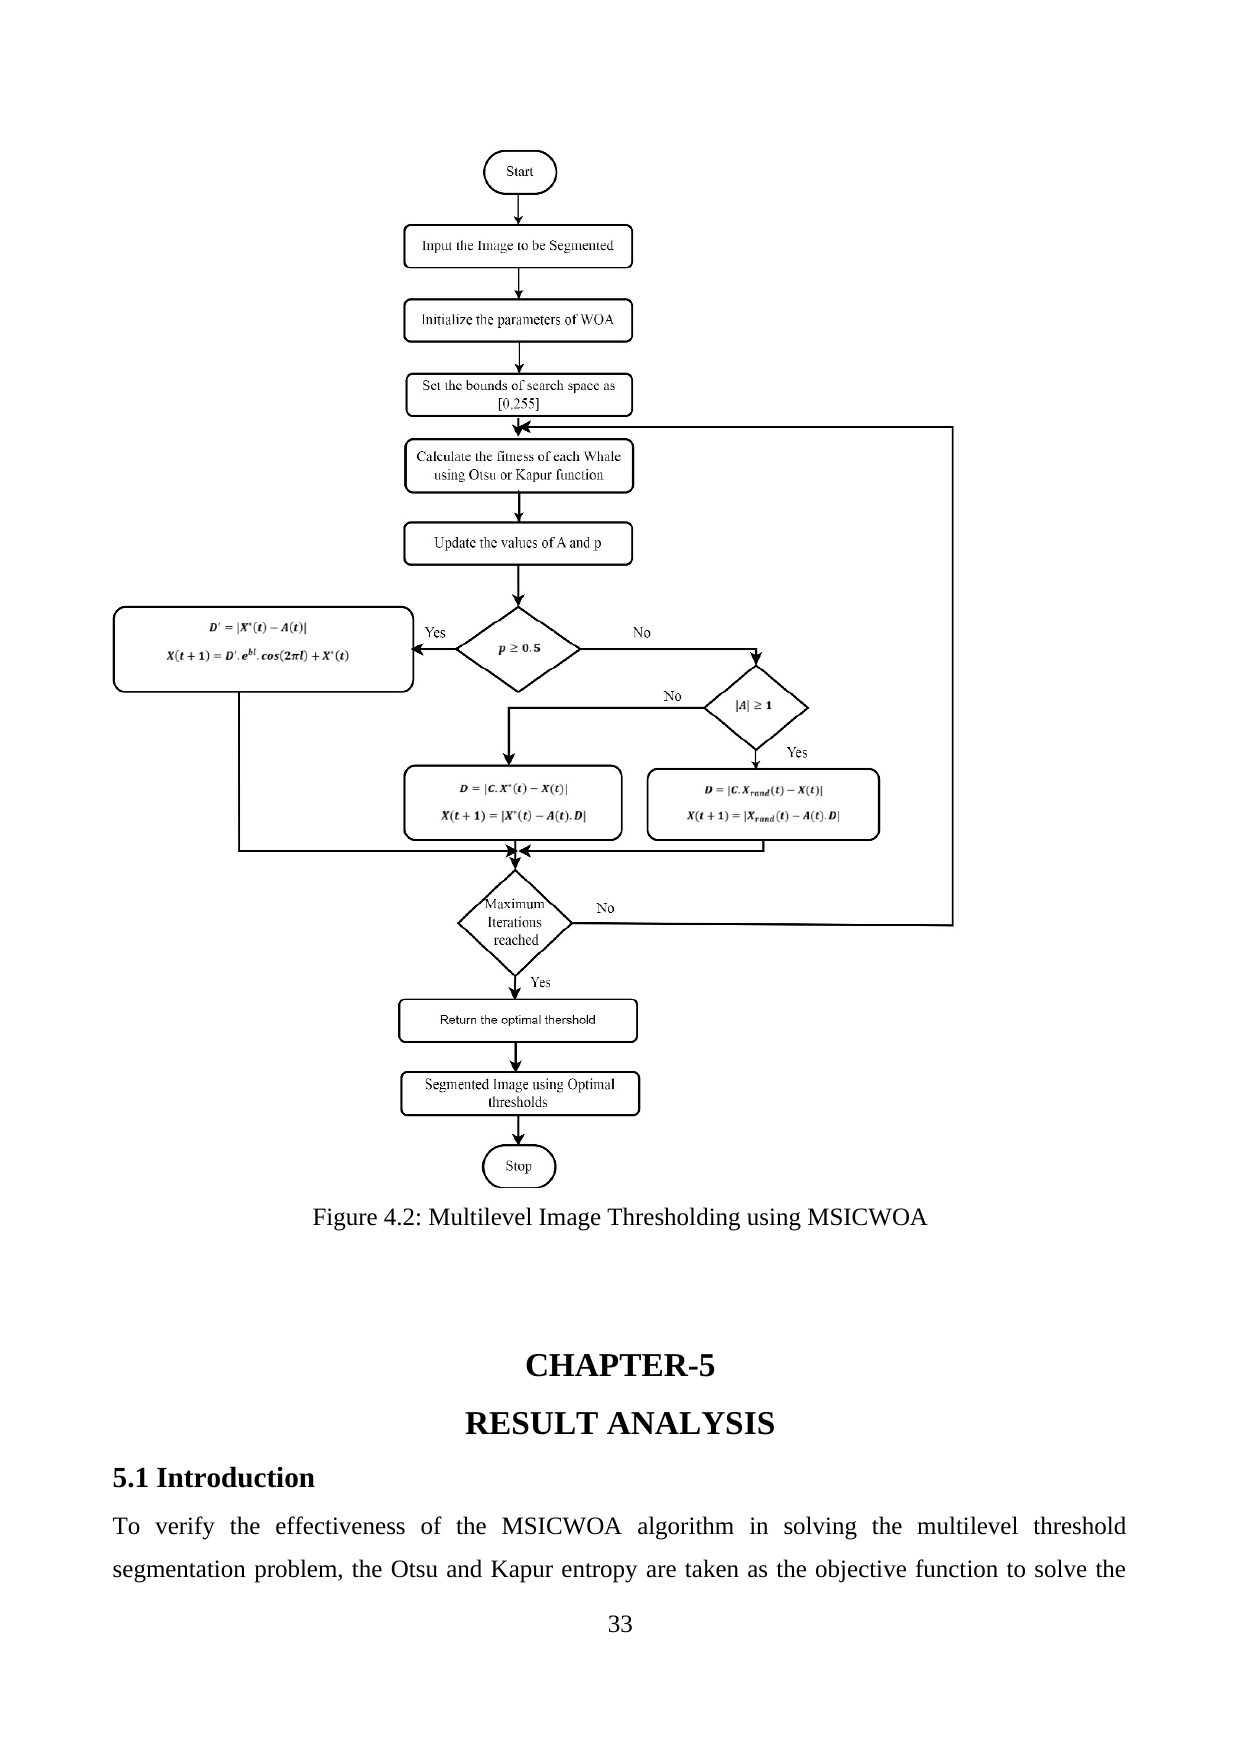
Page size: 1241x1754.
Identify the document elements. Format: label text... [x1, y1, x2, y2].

text Figure 4.2: Multilevel Image Thresholding using MSICWOA [112, 1202, 1128, 1231]
text 5.1 Introduction [112, 1461, 1128, 1494]
text RESULT ANALYSIS [112, 1403, 1128, 1441]
text CHAPTER-5 [112, 1346, 1128, 1384]
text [112, 1511, 1128, 1583]
picture [112, 150, 962, 1188]
